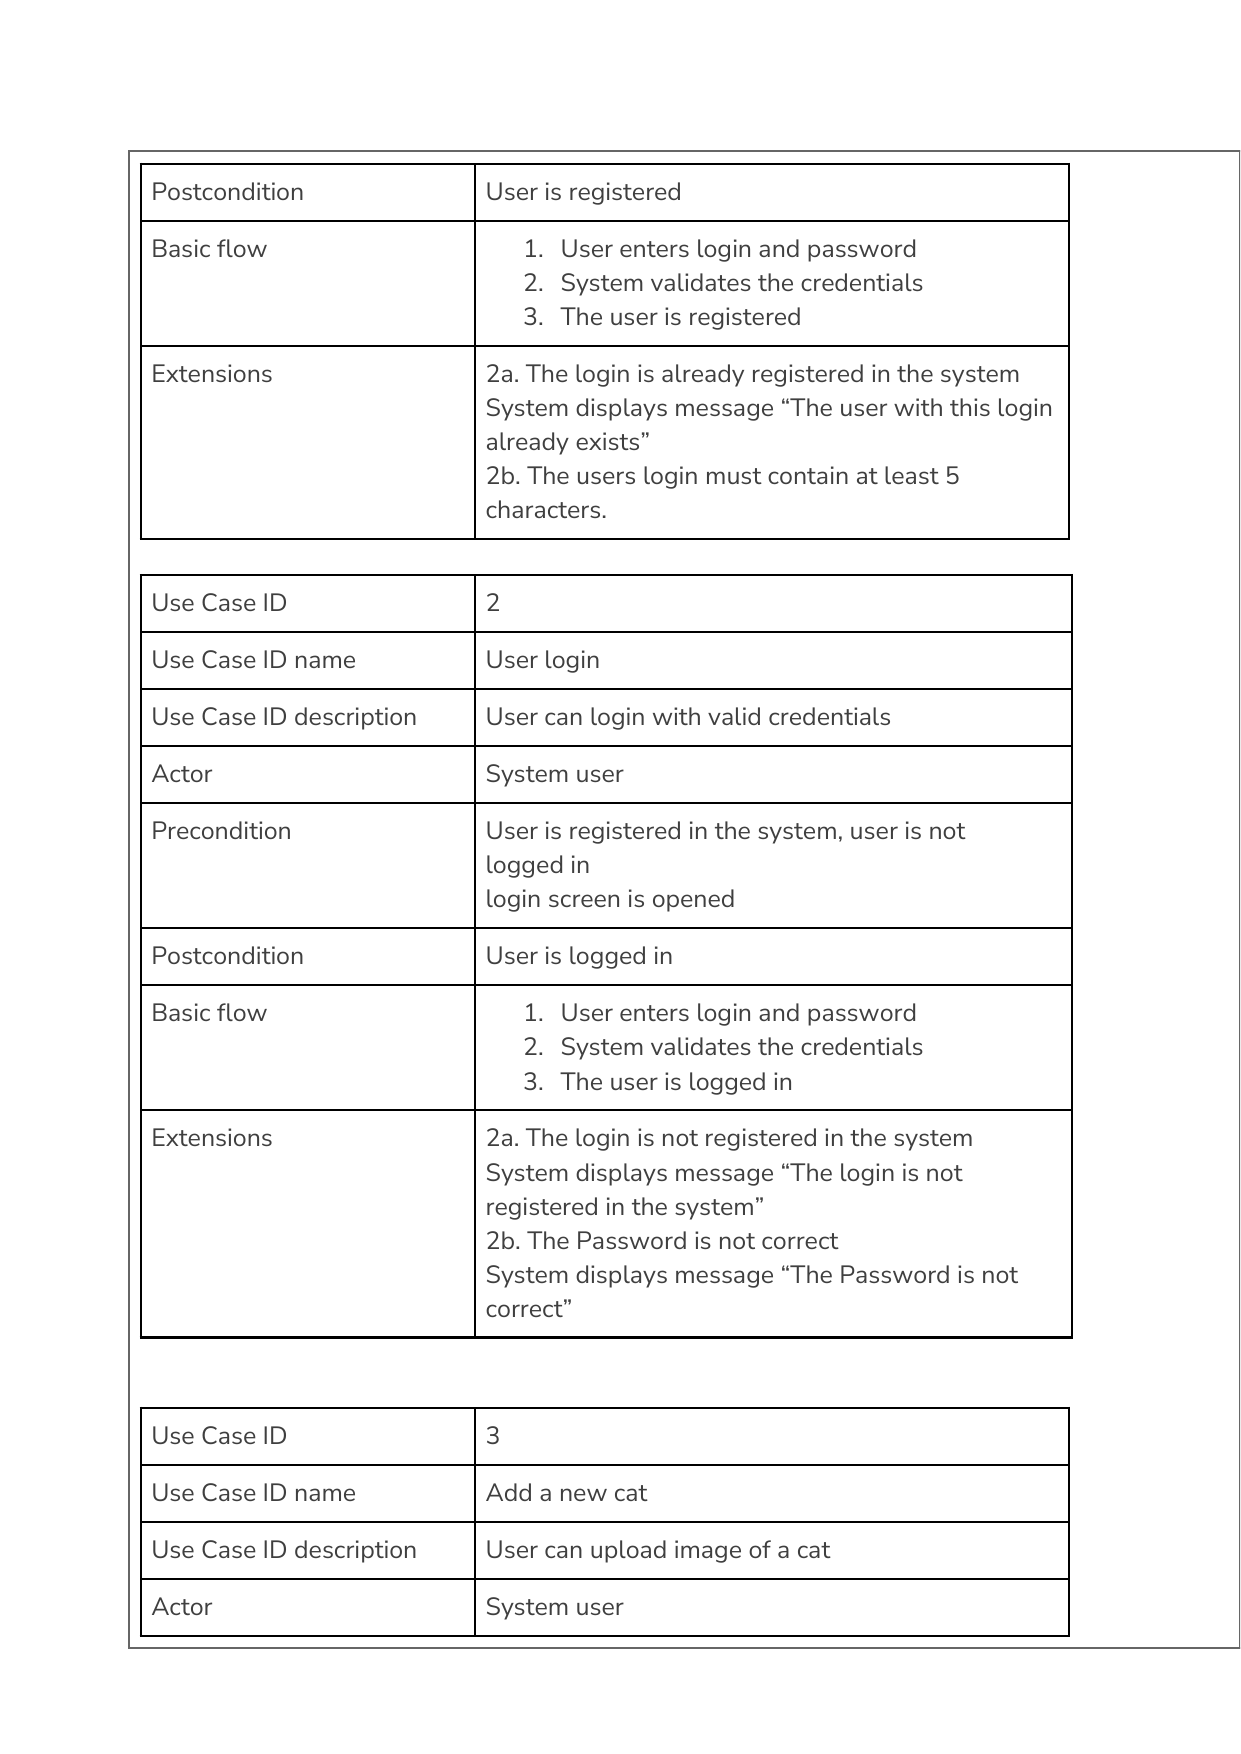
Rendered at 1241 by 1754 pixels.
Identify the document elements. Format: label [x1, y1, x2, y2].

table_cell [130, 152, 1239, 1647]
